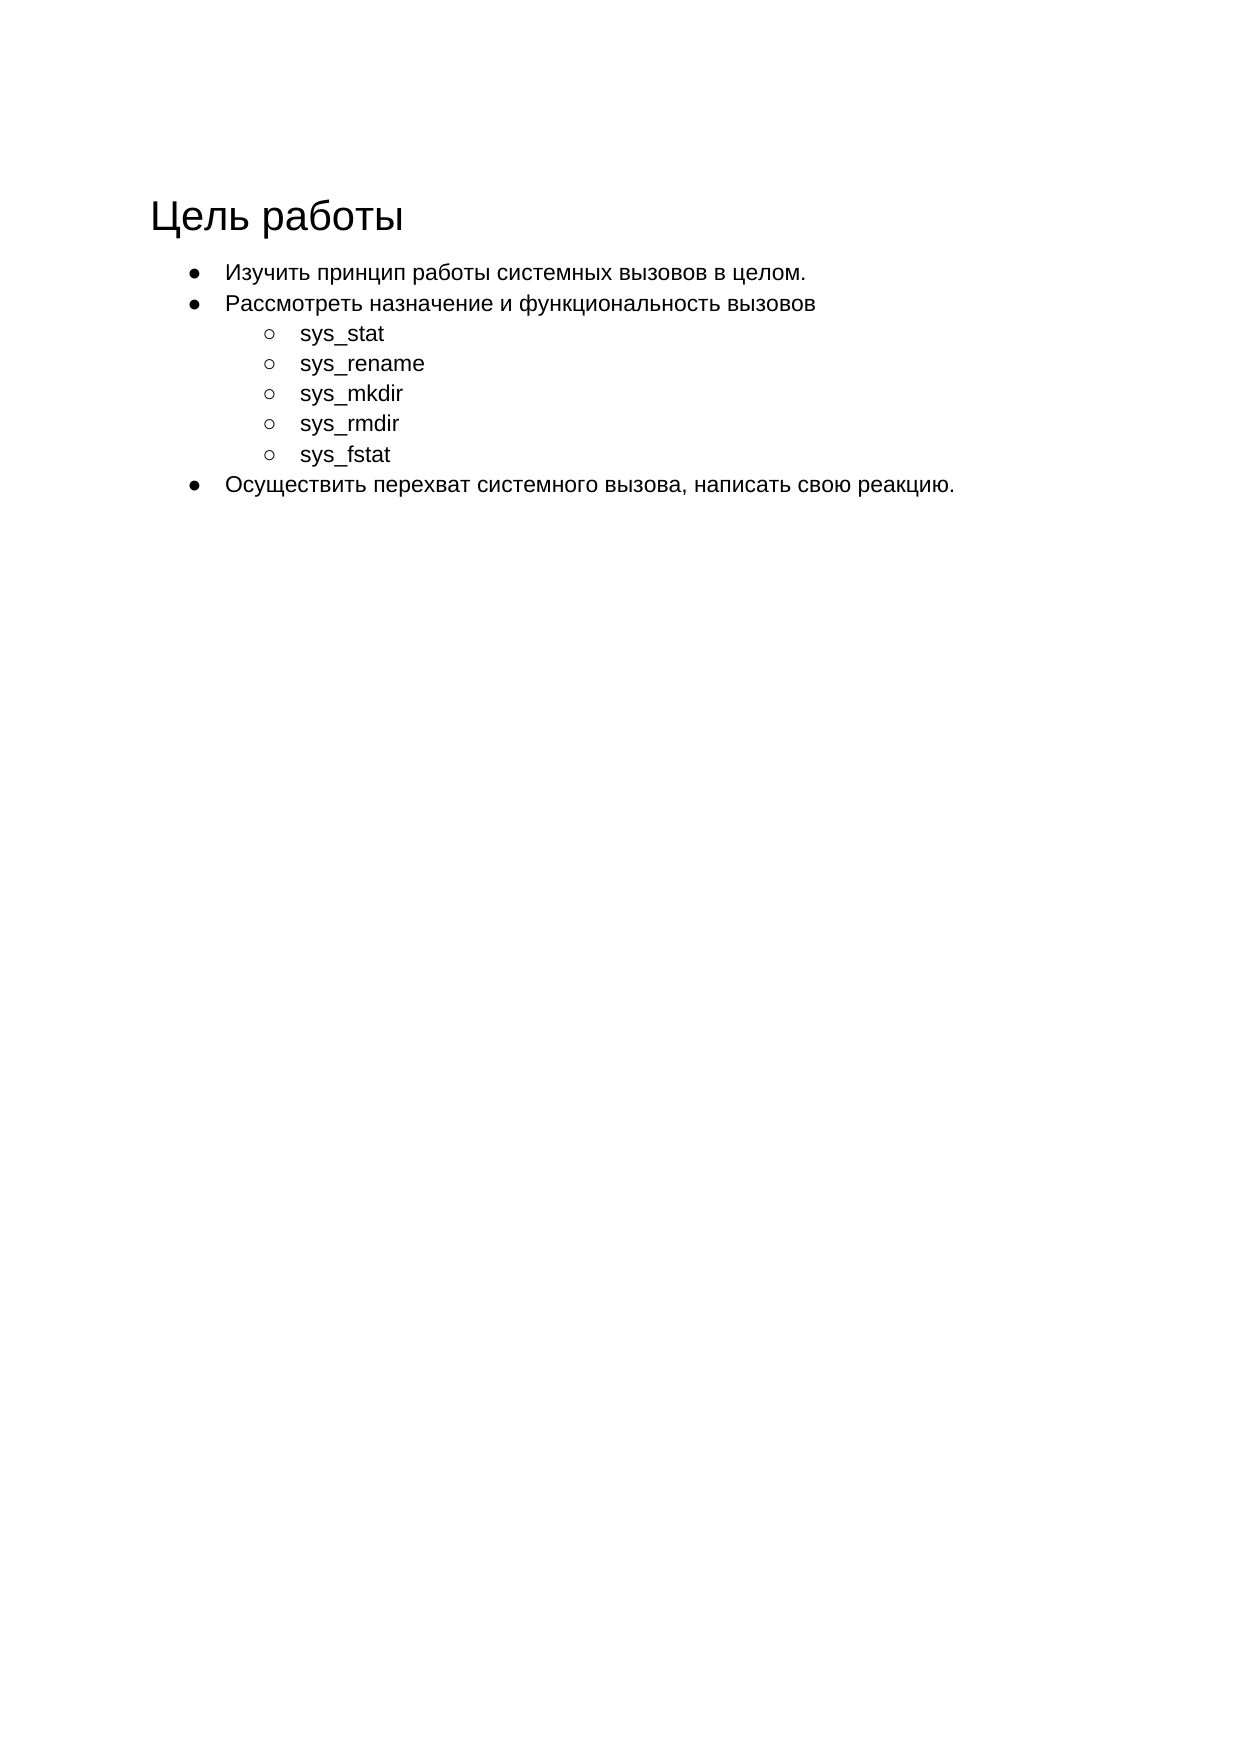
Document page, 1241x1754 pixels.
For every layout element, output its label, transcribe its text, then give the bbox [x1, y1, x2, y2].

list sys_stat [262, 320, 1090, 346]
list sys_rmdir [262, 410, 1090, 437]
list Осуществить перехват системного вызова, написать свою реакцию. [187, 471, 1090, 497]
list sys_mkdir [262, 380, 1090, 406]
subtitle Цель работы [150, 192, 1090, 239]
list sys_fstat [262, 441, 1090, 467]
list Изучить принцип работы системных вызовов в целом. [187, 259, 1090, 286]
list sys_rename [262, 350, 1090, 376]
list Рассмотреть назначение и функциональность вызовов [187, 289, 1090, 316]
